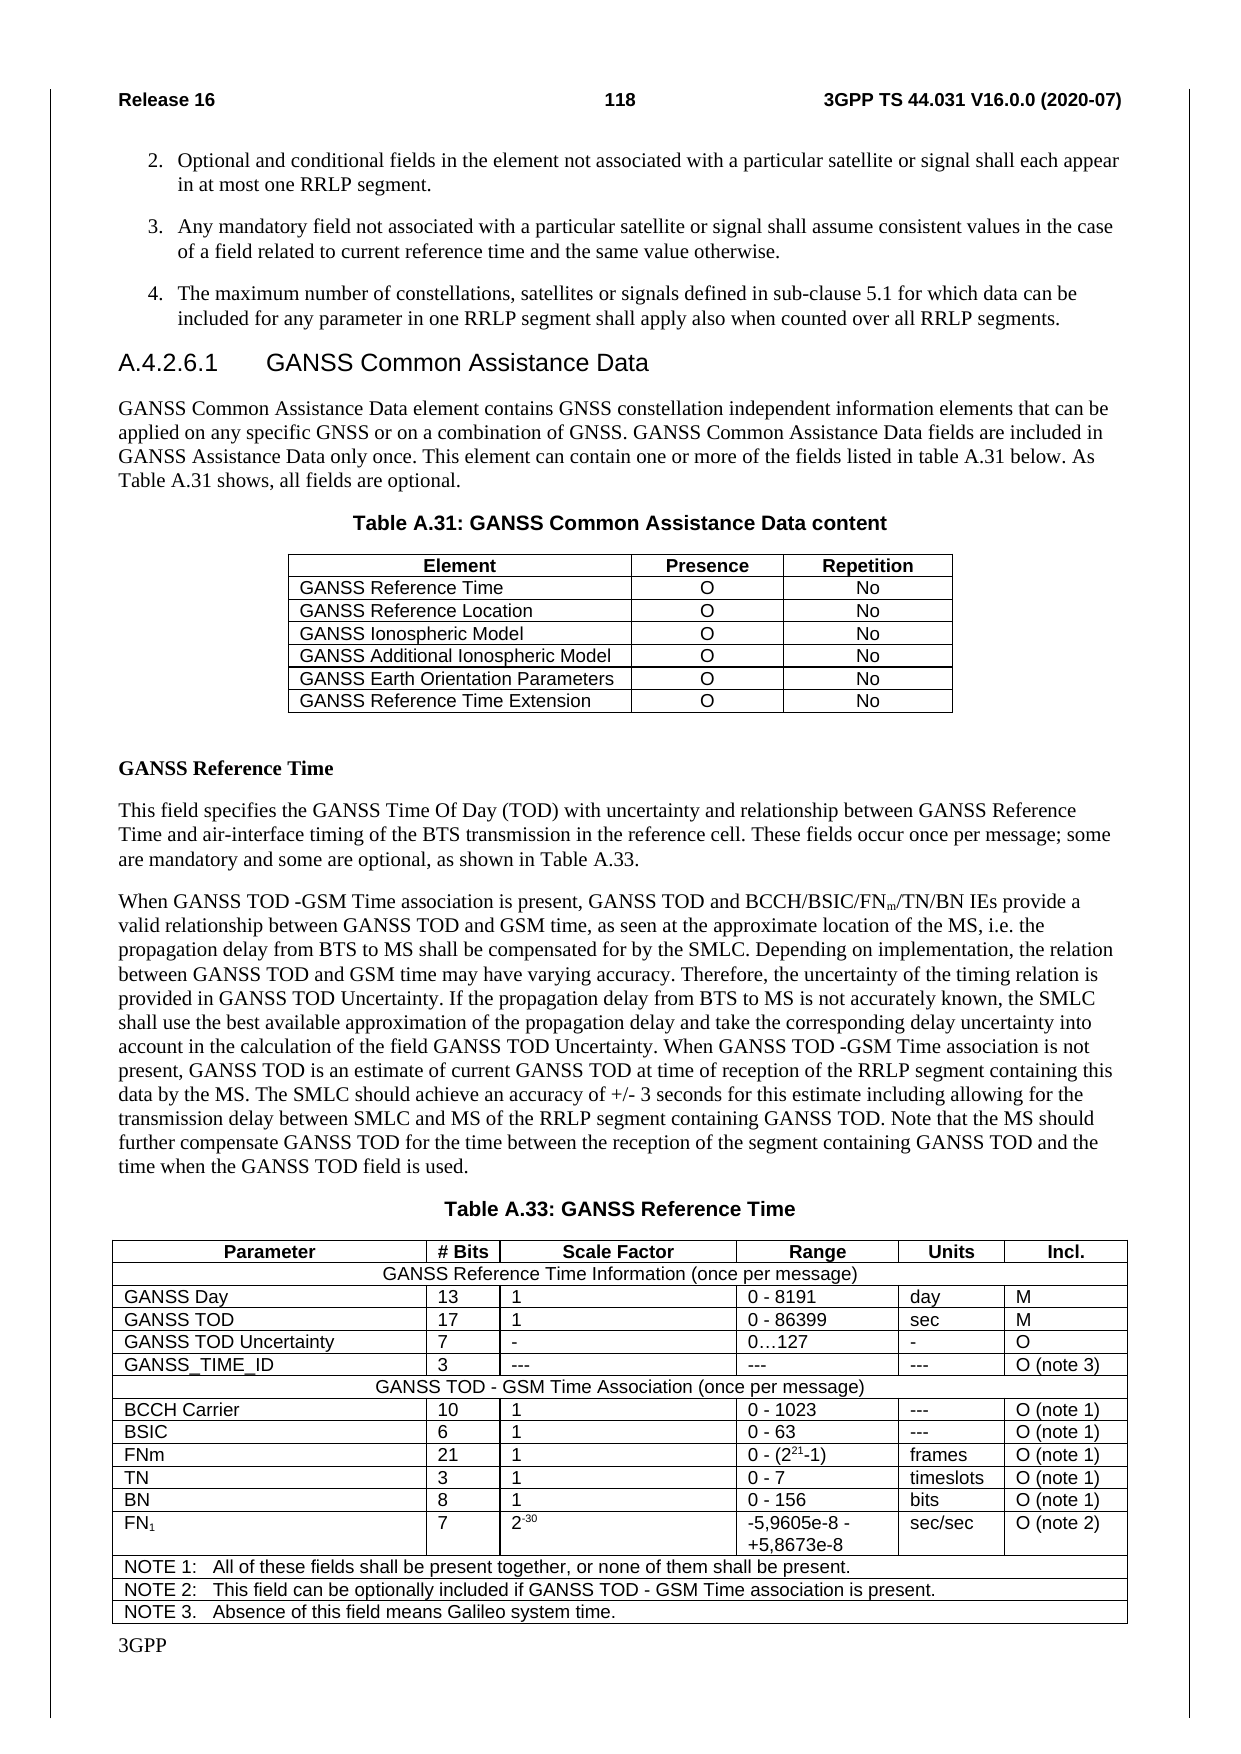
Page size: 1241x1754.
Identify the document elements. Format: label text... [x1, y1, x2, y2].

text Table A.33: GANSS Reference Time [118, 1197, 1122, 1221]
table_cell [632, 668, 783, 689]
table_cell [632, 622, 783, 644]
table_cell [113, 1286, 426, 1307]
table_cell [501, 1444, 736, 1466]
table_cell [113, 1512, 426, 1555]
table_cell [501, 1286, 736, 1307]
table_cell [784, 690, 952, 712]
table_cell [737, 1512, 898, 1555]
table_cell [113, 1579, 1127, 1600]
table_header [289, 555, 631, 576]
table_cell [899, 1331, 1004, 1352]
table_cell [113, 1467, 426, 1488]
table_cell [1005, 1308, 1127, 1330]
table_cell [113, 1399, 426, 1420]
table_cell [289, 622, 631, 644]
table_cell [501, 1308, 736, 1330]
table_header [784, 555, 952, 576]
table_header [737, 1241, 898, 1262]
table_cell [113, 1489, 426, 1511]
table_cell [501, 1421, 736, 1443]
text 3. Any mandatory field not associated with a particular satellite or signal shall assume consistent values in the case of a field related to current reference time and the same value otherwise. [148, 214, 1122, 263]
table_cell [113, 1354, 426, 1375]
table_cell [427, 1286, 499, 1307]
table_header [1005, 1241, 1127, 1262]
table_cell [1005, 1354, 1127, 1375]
subtitle A.4.2.6.1 GANSS Common Assistance Data [118, 348, 1122, 377]
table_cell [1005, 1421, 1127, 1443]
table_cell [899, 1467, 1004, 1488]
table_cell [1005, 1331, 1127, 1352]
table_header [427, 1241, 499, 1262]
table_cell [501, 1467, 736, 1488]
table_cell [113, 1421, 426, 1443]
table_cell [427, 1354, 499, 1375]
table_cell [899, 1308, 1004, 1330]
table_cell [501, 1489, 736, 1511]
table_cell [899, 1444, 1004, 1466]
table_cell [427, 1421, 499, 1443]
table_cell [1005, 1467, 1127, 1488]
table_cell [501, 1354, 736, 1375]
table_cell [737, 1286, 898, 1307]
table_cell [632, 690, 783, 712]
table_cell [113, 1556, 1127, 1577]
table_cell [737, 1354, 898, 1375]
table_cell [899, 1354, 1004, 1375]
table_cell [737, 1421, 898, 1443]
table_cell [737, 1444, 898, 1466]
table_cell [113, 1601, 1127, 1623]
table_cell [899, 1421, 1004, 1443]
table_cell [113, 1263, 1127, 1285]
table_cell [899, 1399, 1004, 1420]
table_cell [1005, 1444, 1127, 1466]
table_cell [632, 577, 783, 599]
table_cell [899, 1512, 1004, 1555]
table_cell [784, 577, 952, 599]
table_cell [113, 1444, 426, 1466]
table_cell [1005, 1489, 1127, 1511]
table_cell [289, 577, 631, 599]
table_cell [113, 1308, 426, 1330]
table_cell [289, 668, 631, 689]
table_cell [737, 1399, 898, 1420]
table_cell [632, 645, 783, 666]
text Table A.31: GANSS Common Assistance Data content [118, 511, 1122, 535]
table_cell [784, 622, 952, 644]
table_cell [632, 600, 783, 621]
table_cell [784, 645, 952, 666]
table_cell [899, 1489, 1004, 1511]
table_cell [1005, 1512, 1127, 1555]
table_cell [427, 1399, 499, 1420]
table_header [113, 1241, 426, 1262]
text GANSS Reference Time [118, 756, 1122, 779]
text This field specifies the GANSS Time Of Day (TOD) with uncertainty and relationship between GANSS Reference Time and air-interface timing of the BTS transmission in the reference cell. These fields occur once per message; some are mandatory and some are optional, as shown in Table A.33. [118, 798, 1122, 871]
text 2. Optional and conditional fields in the element not associated with a particular satellite or signal shall each appear in at most one RRLP segment. [148, 148, 1122, 196]
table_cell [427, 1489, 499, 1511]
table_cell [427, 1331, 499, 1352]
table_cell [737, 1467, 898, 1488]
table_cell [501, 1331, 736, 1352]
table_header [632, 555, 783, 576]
text GANSS Common Assistance Data element contains GNSS constellation independent information elements that can be applied on any specific GNSS or on a combination of GNSS. GANSS Common Assistance Data fields are included in GANSS Assistance Data only once. This element can contain one or more of the fields listed in table A.31 below. As Table A.31 shows, all fields are optional. [118, 396, 1122, 492]
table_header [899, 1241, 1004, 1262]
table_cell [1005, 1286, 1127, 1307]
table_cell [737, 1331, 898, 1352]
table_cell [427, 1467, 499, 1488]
text When GANSS TOD -GSM Time association is present, GANSS TOD and BCCH/BSIC/FNm/TN/BN IEs provide a valid relationship between GANSS TOD and GSM time, as seen at the approximate location of the MS, i.e. the propagation delay from BTS to MS shall be compensated for by the SMLC. Depending on implementation, the relation between GANSS TOD and GSM time may have varying accuracy. Therefore, the uncertainty of the timing relation is provided in GANSS TOD Uncertainty. If the propagation delay from BTS to MS is not accurately known, the SMLC shall use the best available approximation of the propagation delay and take the corresponding delay uncertainty into account in the calculation of the field GANSS TOD Uncertainty. When GANSS TOD -GSM Time association is not present, GANSS TOD is an estimate of current GANSS TOD at time of reception of the RRLP segment containing this data by the MS. The SMLC should achieve an accuracy of +/- 3 seconds for this estimate including allowing for the transmission delay between SMLC and MS of the RRLP segment containing GANSS TOD. Note that the MS should further compensate GANSS TOD for the time between the reception of the segment containing GANSS TOD and the time when the GANSS TOD field is used. [118, 889, 1122, 1178]
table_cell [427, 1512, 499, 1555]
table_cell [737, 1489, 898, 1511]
text 4. The maximum number of constellations, satellites or signals defined in sub-clause 5.1 for which data can be included for any parameter in one RRLP segment shall apply also when counted over all RRLP segments. [148, 281, 1122, 329]
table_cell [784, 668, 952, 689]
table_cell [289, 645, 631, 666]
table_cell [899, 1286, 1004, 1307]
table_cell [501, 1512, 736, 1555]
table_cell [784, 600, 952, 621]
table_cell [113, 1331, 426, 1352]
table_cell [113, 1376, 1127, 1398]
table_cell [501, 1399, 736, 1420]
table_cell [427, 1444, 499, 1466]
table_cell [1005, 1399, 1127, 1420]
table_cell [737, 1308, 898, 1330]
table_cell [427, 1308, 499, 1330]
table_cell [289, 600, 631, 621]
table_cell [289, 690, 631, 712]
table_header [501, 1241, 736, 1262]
